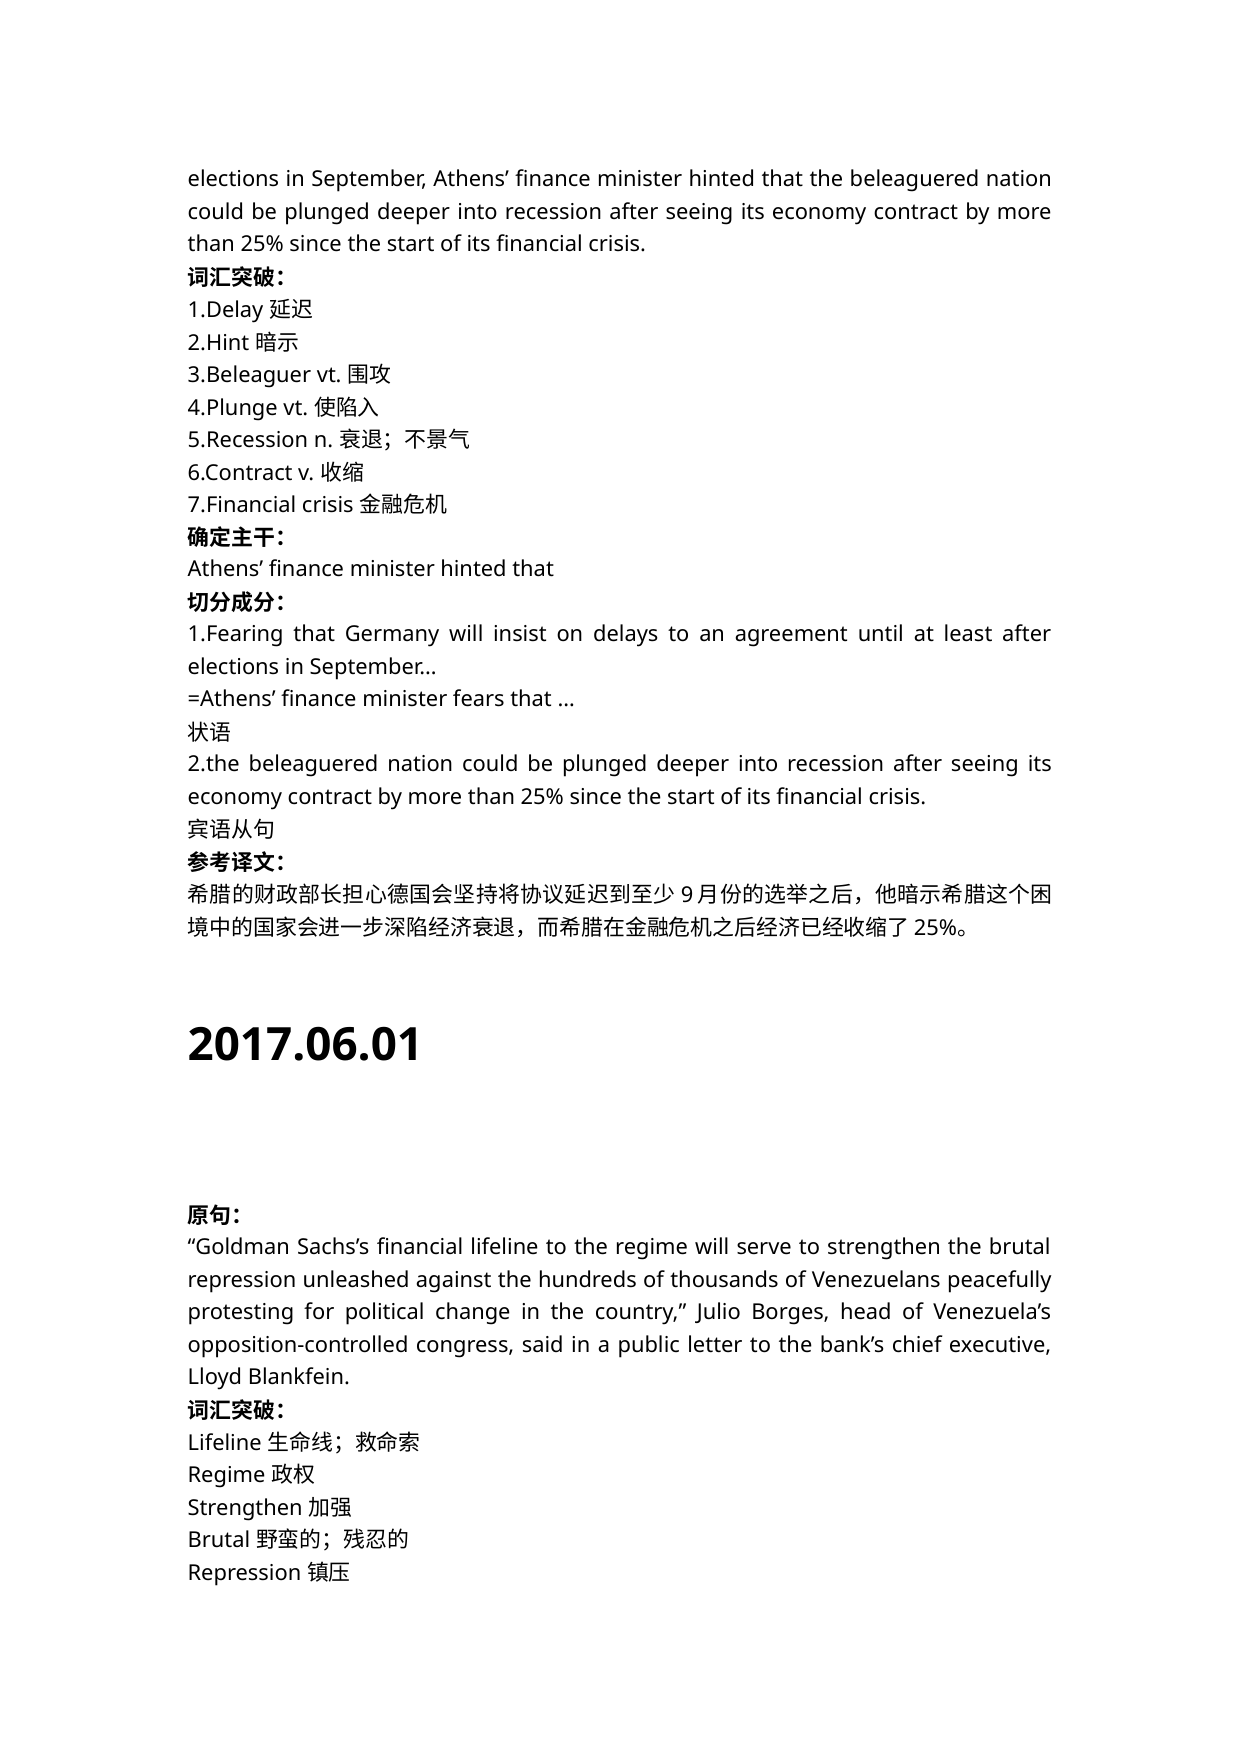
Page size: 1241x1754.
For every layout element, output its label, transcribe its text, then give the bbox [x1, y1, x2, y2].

subtitle 2017.06.01 [187, 1010, 1053, 1075]
text 3.Beleaguer vt. 围攻 [187, 357, 1053, 389]
text 切分成分： [187, 584, 1053, 617]
text 参考译文： [187, 844, 1053, 877]
text “Goldman Sachs’s financial lifeline to the regime will serve to strengthen the brutal repression unleashed against the hundreds of thousands of Venezuelans peacefully protesting for political change in the country,” Julio Borges, head of Venezuela’s opposition-controlled congress, said in a public letter to the bank’s chief executive, Lloyd Blankfein. [187, 1230, 1053, 1392]
text 7.Financial crisis 金融危机 [187, 487, 1053, 519]
text Repression 镇压 [187, 1555, 1053, 1587]
text 1.Delay 延迟 [187, 292, 1053, 324]
text 2.Hint 暗示 [187, 324, 1053, 357]
text 宾语从句 [187, 812, 1053, 844]
text 2.the beleaguered nation could be plunged deeper into recession after seeing its economy contract by more than 25% since the start of its financial crisis. [187, 747, 1053, 812]
text Regime 政权 [187, 1457, 1053, 1490]
text 词汇突破： [187, 1392, 1053, 1425]
text 5.Recession n. 衰退；不景气 [187, 422, 1053, 454]
text 状语 [187, 714, 1053, 747]
text =Athens’ finance minister fears that … [187, 682, 1053, 714]
text 原句： [187, 1197, 1053, 1230]
text 词汇突破： [187, 259, 1053, 292]
text Athens’ finance minister hinted that [187, 552, 1053, 584]
text 4.Plunge vt. 使陷入 [187, 389, 1053, 422]
text Lifeline 生命线；救命索 [187, 1425, 1053, 1457]
text Brutal 野蛮的；残忍的 [187, 1522, 1053, 1555]
text 1.Fearing that Germany will insist on delays to an agreement until at least after elections in September… [187, 617, 1053, 682]
text 希腊的财政部长担心德国会坚持将协议延迟到至少9月份的选举之后，他暗示希腊这个困境中的国家会进一步深陷经济衰退，而希腊在金融危机之后经济已经收缩了25%。 [187, 877, 1053, 942]
text 6.Contract v. 收缩 [187, 454, 1053, 487]
text Strengthen 加强 [187, 1490, 1053, 1522]
text 确定主干： [187, 519, 1053, 552]
